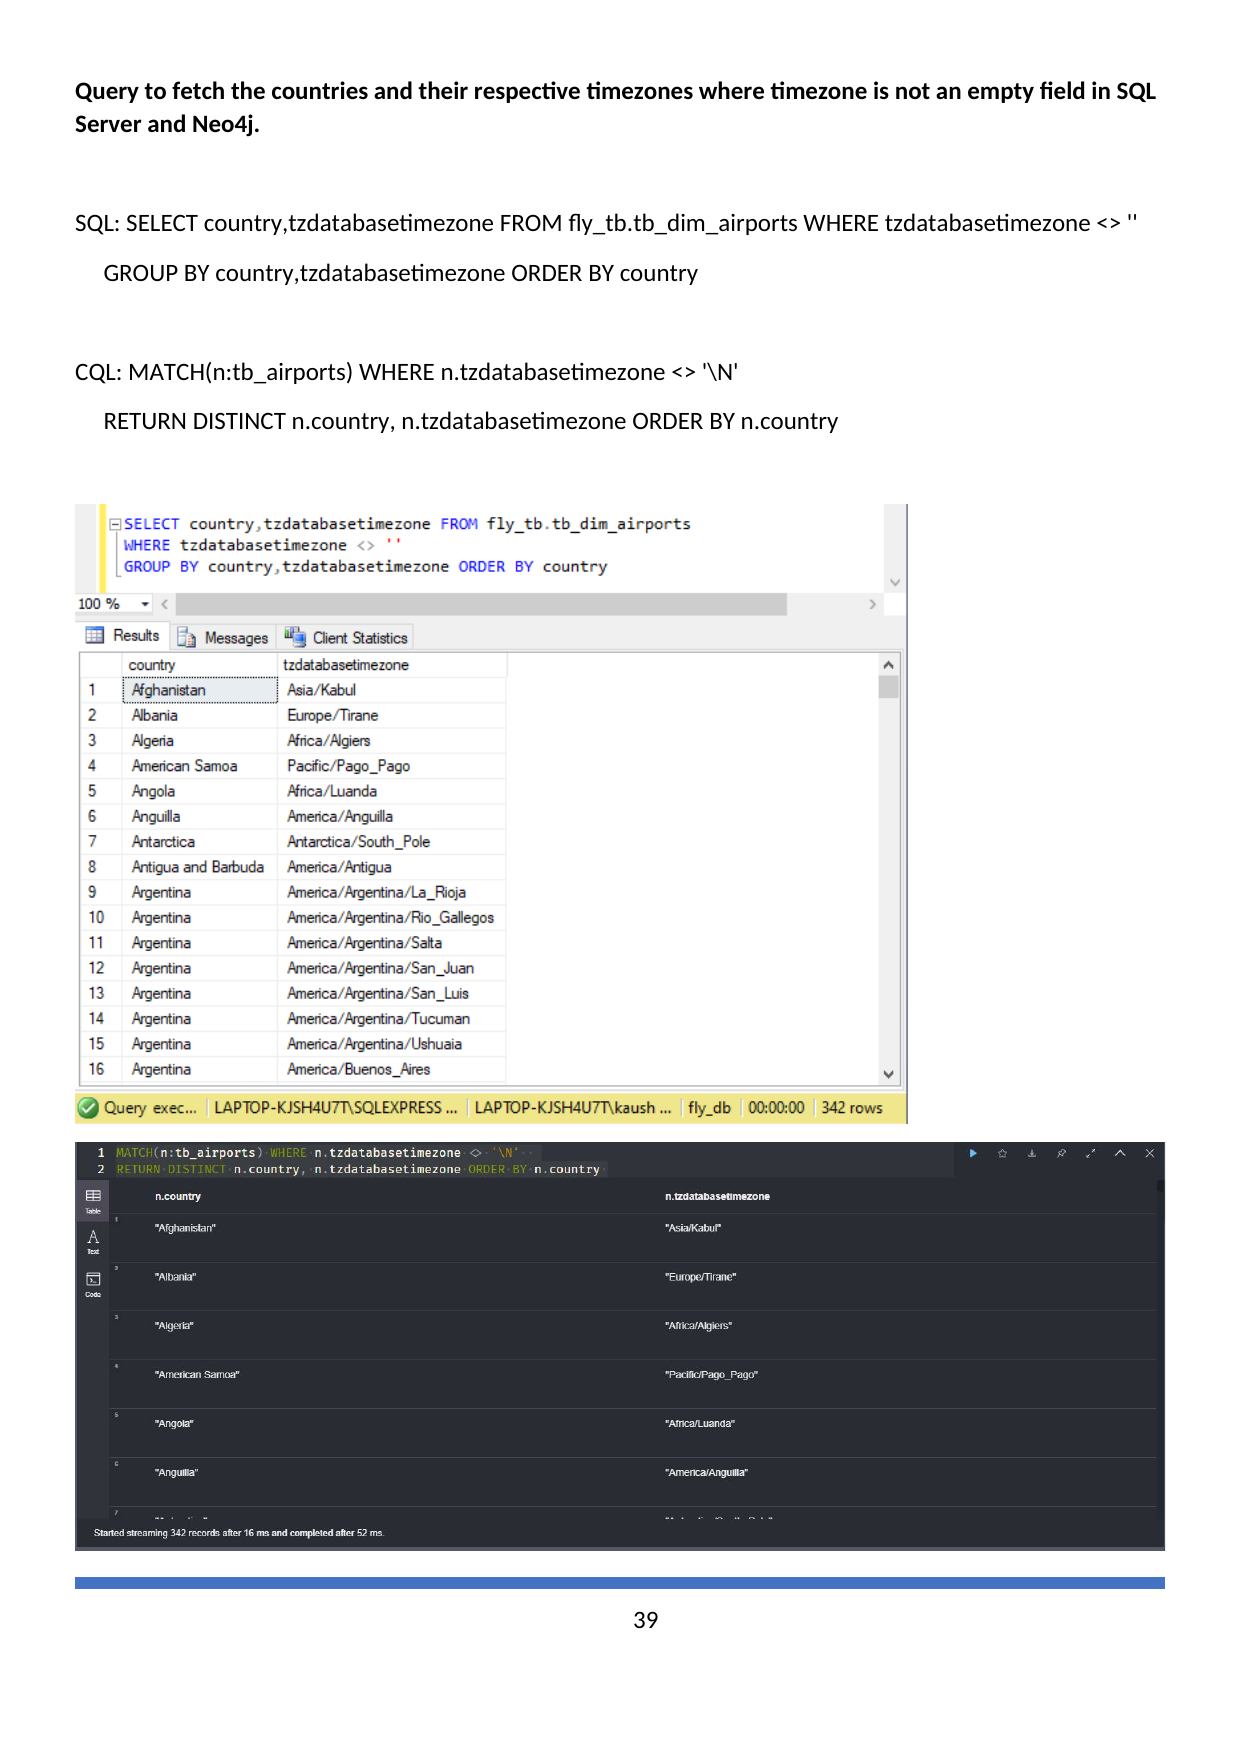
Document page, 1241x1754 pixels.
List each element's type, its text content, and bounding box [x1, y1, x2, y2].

text GROUP BY country,tzdatabasetimezone ORDER BY country [75, 257, 1165, 287]
picture [75, 504, 908, 1124]
text RETURN DISTINCT n.country, n.tzdatabasetimezone ORDER BY n.country [75, 405, 1165, 436]
picture [75, 1142, 1166, 1551]
text SQL: SELECT country,tzdatabasetimezone FROM fly_tb.tb_dim_airports WHERE tzdatabasetimezone <> '' [75, 207, 1165, 238]
text Query to fetch the countries and their respective timezones where timezone is not an empty field in SQL Server and Neo4j. [75, 75, 1165, 138]
text CQL: MATCH(n:tb_airports) WHERE n.tzdatabasetimezone <> '\N' [75, 356, 1165, 386]
